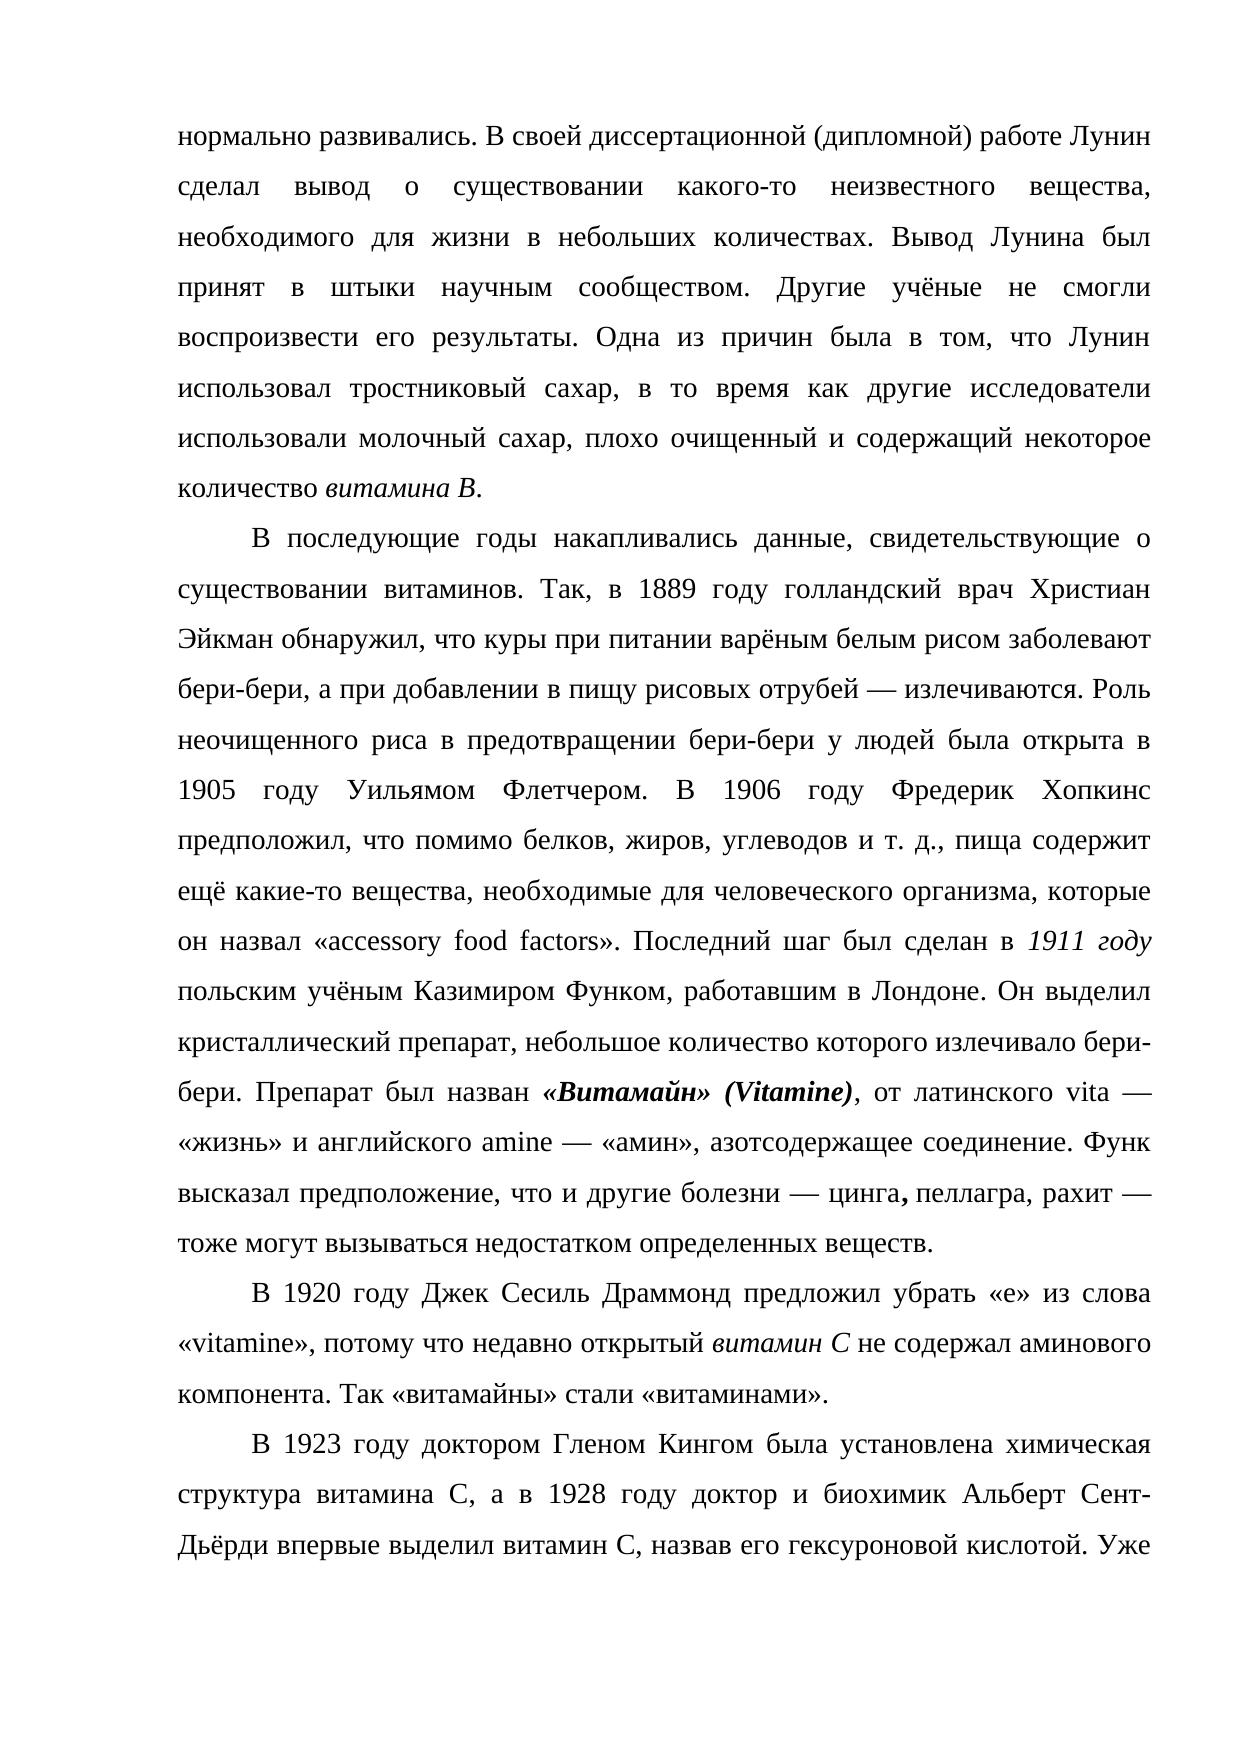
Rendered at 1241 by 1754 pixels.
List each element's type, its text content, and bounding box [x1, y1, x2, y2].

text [177, 1426, 1152, 1560]
text В последующие годы накапливались данные, свидетельствующие о существовании витаминов. Так, в 1889 году голландский врач Христиан Эйкман обнаружил, что куры при питании варёным белым рисом заболевают бери-бери, а при добавлении в пищу рисовых отрубей — излечиваются. Роль неочищенного риса в предотвращении бери-бери у людей была открыта в 1905 году Уильямом Флетчером. В 1906 году Фредерик Хопкинс предположил, что помимо белков, жиров, углеводов и т. д., пища содержит ещё какие-то вещества, необходимые для человеческого организма, которые он назвал «accessory food factors». Последний шаг был сделан в 1911 году польским учёным Казимиром Функом, работавшим в Лондоне. Он выделил кристаллический препарат, небольшое количество которого излечивало бери-бери. Препарат был назван «Витамайн» (Vitamine), от латинского vita — «жизнь» и английского amine — «амин», азотсодержащее соединение. Функ высказал предположение, что и другие болезни — цинга, пеллагра, рахит — тоже могут вызываться недостатком определенных веществ. [177, 521, 1152, 1258]
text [177, 118, 1152, 504]
text В 1920 году Джек Сесиль Драммонд предложил убрать «e» из слова «vitamine», потому что недавно открытый витамин C не содержал аминового компонента. Так «витамайны» стали «витаминами». [177, 1275, 1152, 1409]
